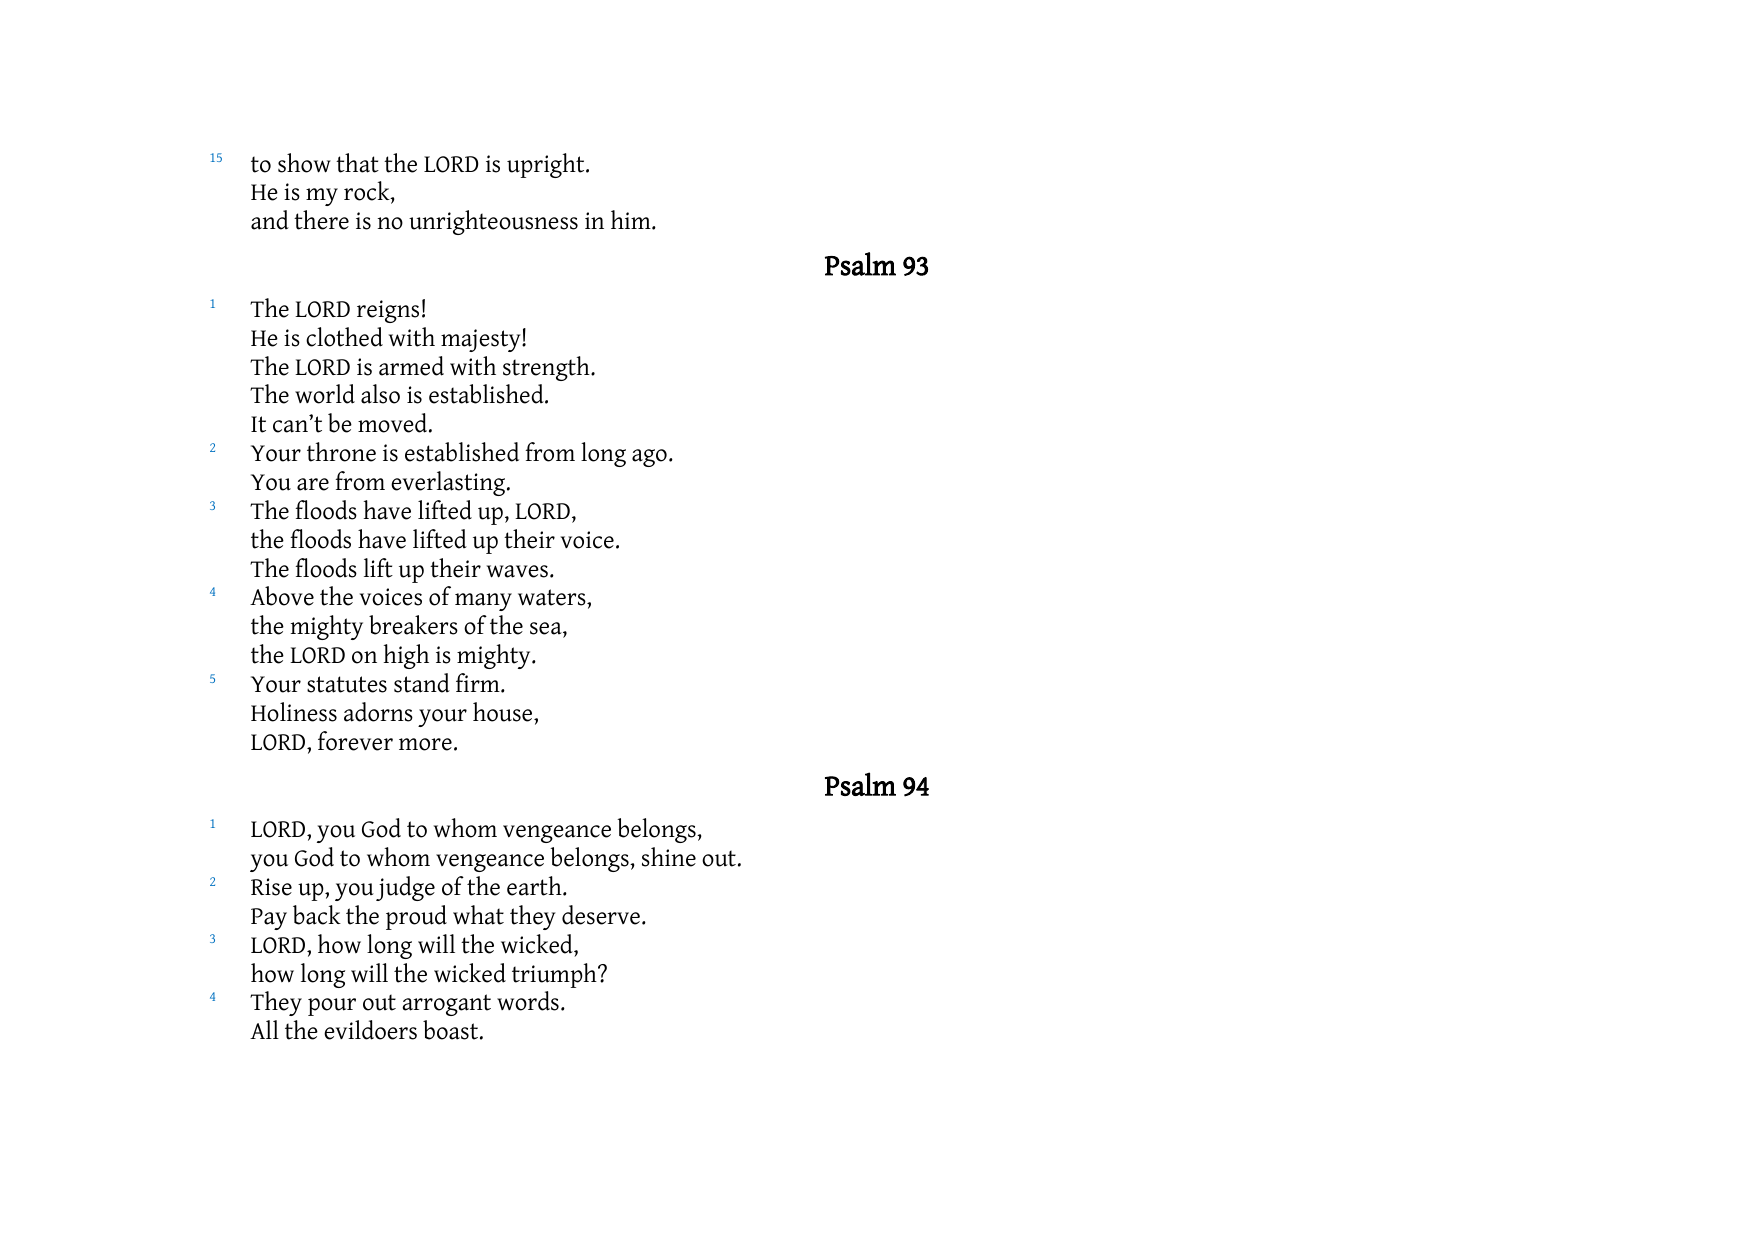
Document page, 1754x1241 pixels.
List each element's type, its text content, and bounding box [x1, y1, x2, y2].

text 1 LORD, you God to whom vengeance belongs, you God to whom vengeance belongs, shine out. [209, 816, 1545, 873]
text Psalm 94 [150, 769, 1604, 803]
text 1 The LORD reigns! He is clothed with majesty! The LORD is armed with strength. The world also is established. It can’t be moved. [209, 295, 1545, 439]
text 4 They pour out arrogant words. All the evildoers boast. [209, 989, 1545, 1047]
text 15 to show that the LORD is upright. He is my rock, and there is no unrighteousness in him. [209, 150, 1545, 237]
text 5 Your statutes stand firm. Holiness adorns your house, LORD, forever more. [209, 670, 1545, 757]
text 4 Above the voices of many waters, the mighty breakers of the sea, the LORD on high is mighty. [209, 584, 1545, 670]
text 3 LORD, how long will the wicked, how long will the wicked triumph? [209, 931, 1545, 989]
text 2 Rise up, you judge of the earth. Pay back the proud what they deserve. [209, 873, 1545, 931]
text 2 Your throne is established from long ago. You are from everlasting. [209, 439, 1545, 497]
text Psalm 93 [150, 249, 1604, 283]
text 3 The floods have lifted up, LORD, the floods have lifted up their voice. The floods lift up their waves. [209, 497, 1545, 584]
